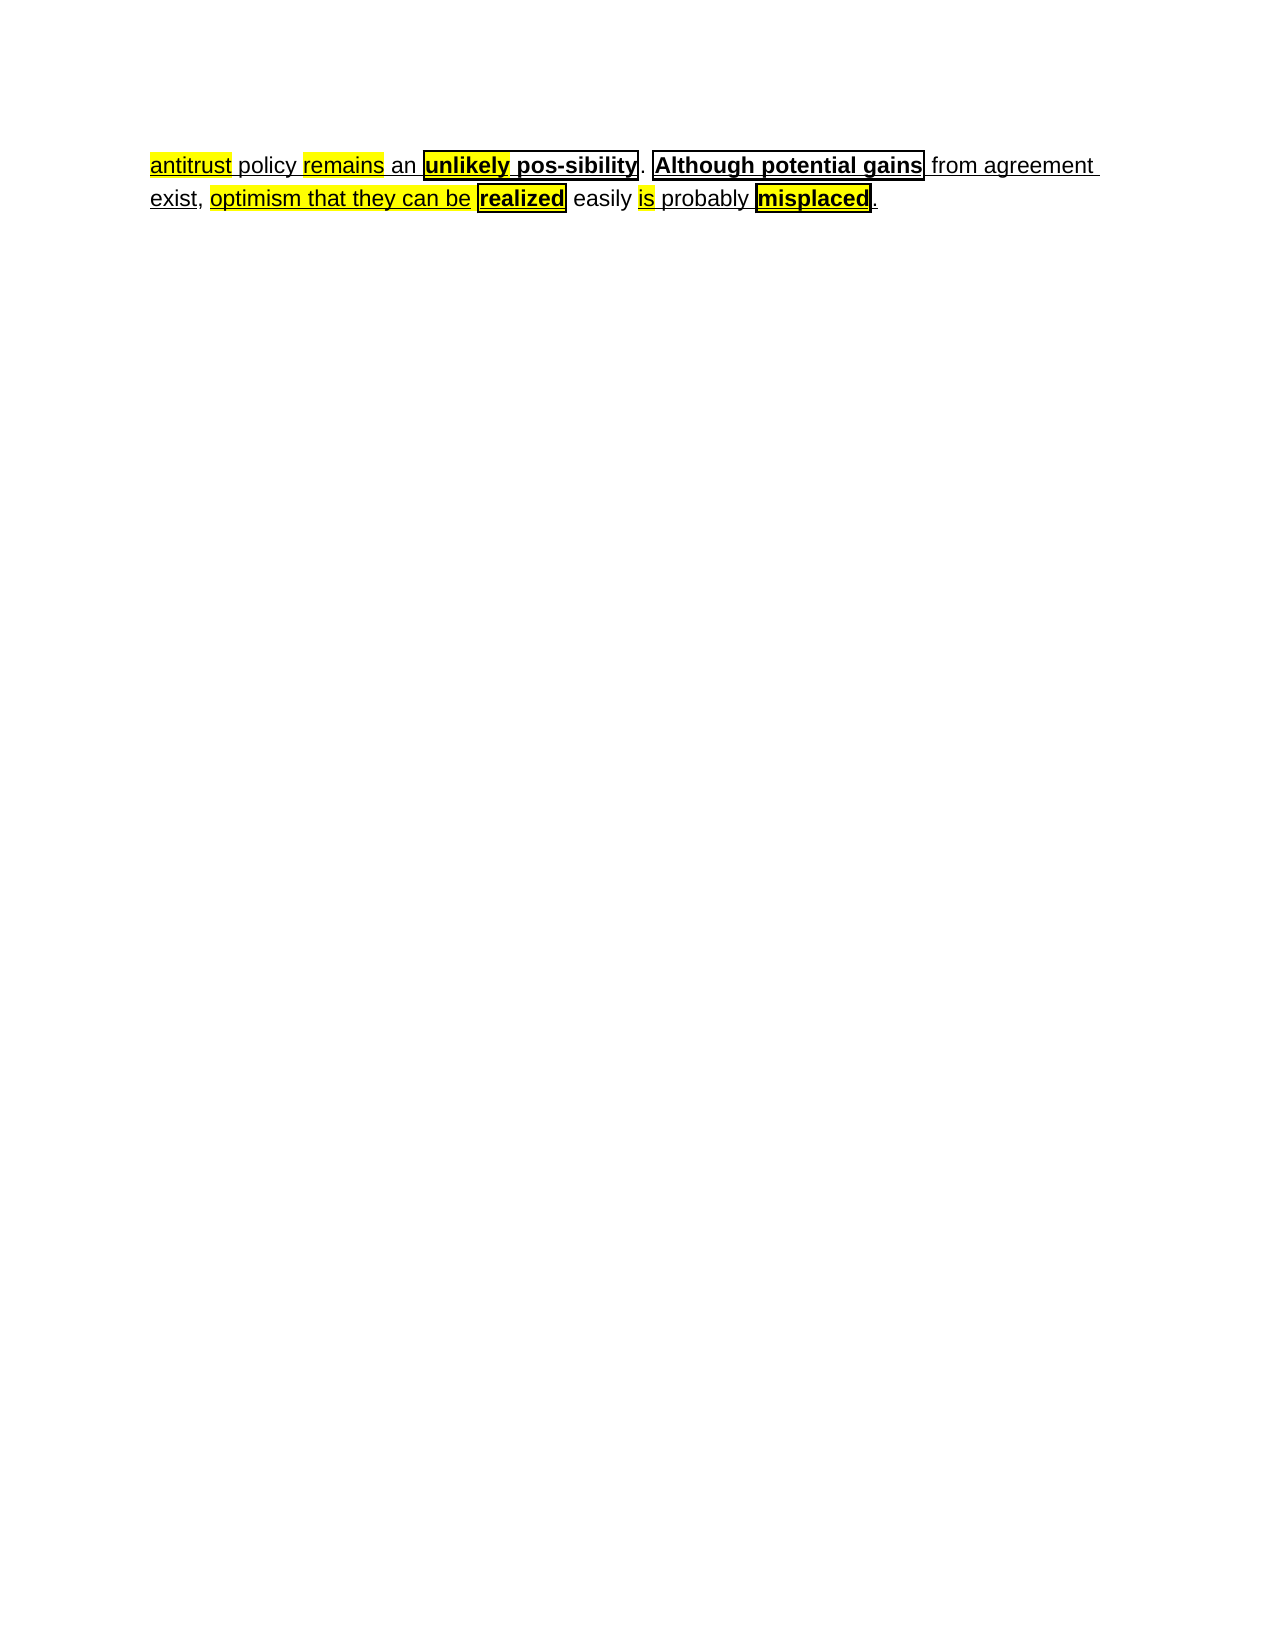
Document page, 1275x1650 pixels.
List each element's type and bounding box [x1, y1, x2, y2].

text [150, 150, 1125, 213]
